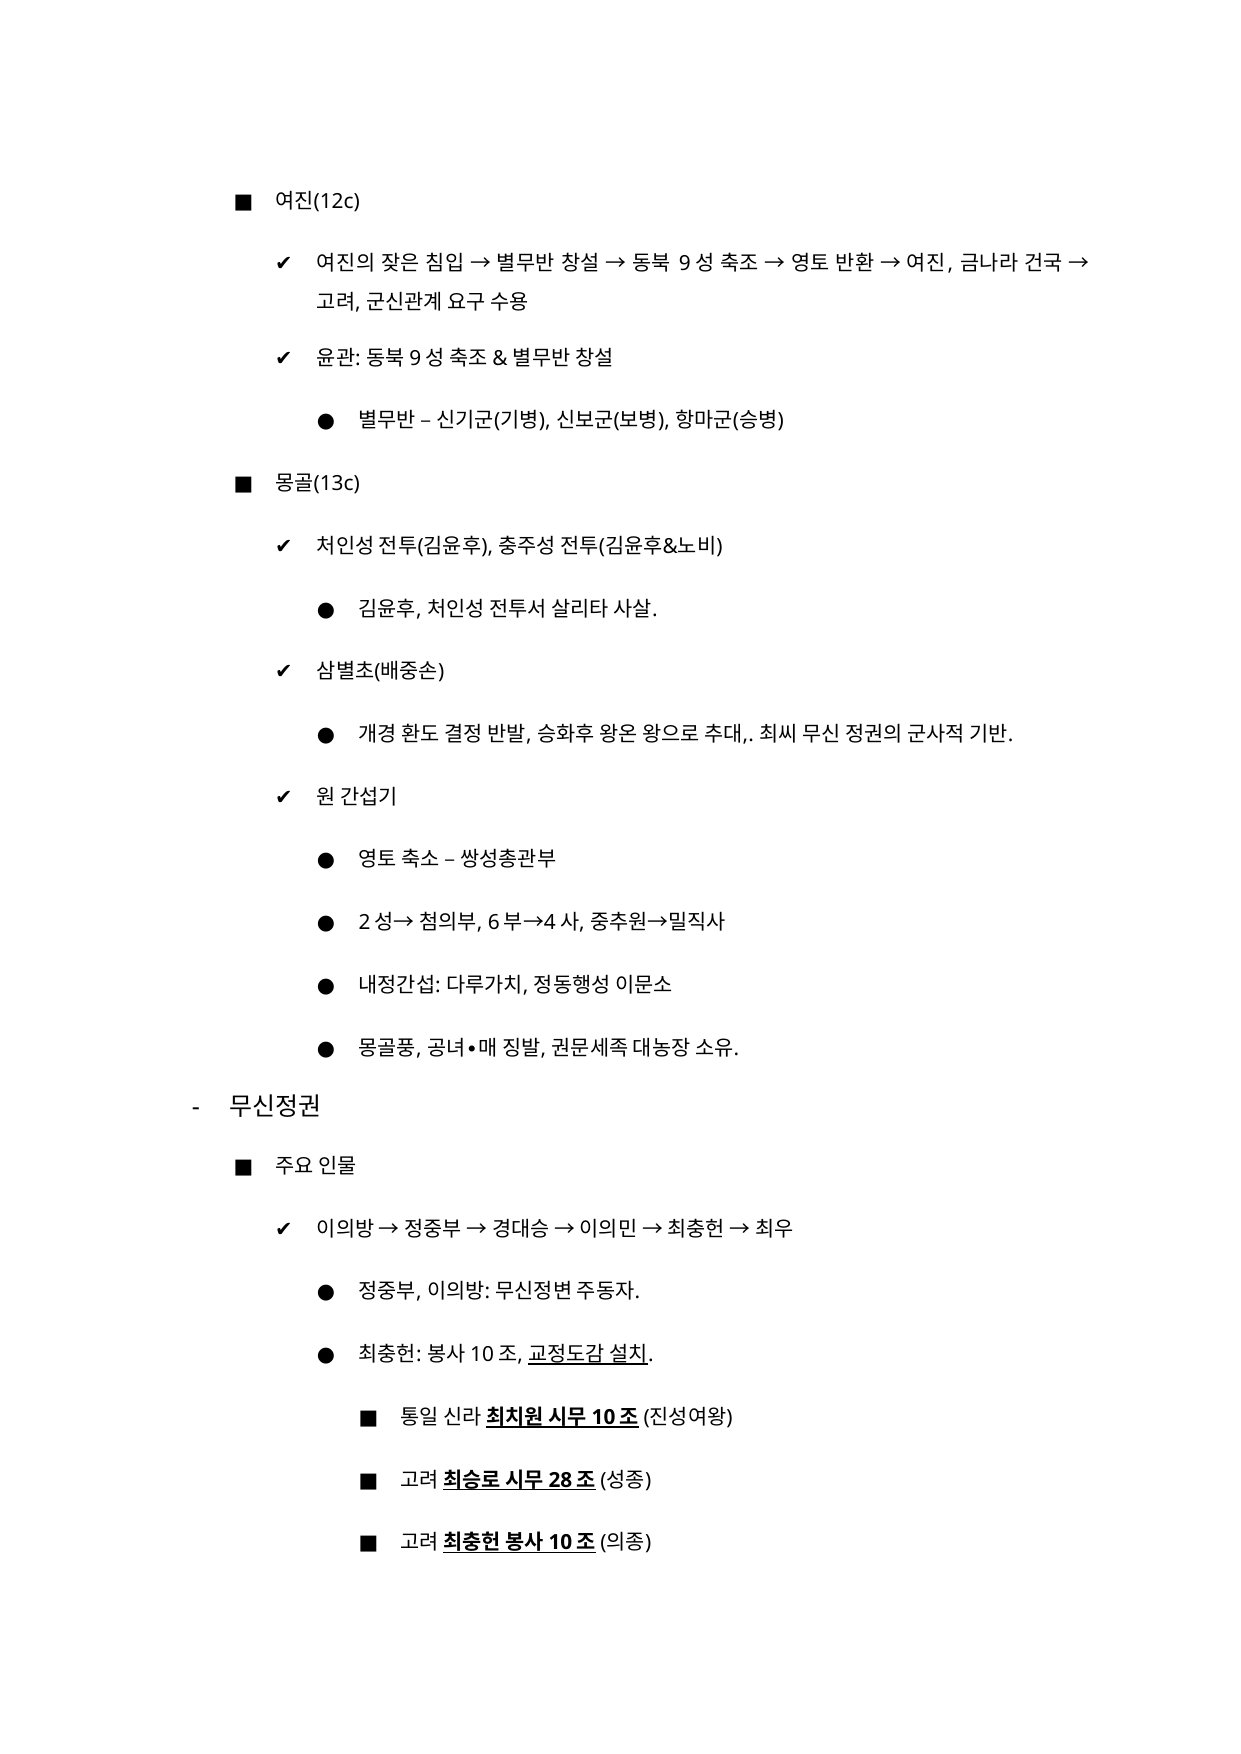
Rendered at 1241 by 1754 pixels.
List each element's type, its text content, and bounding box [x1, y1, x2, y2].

list 정중부, 이의방: 무신정변 주동자. [317, 1268, 1090, 1311]
list 이의방 → 정중부 → 경대승 → 이의민 → 최충헌 → 최우 [275, 1205, 1090, 1248]
list 몽골풍, 공녀∙매 징발, 권문세족 대농장 소유. [317, 1024, 1090, 1067]
list 주요 인물 [233, 1143, 1090, 1185]
list 최충헌: 봉사 10조, 교정도감 설치. [317, 1331, 1090, 1373]
list 처인성 전투(김윤후), 충주성 전투(김윤후&노비) [275, 522, 1090, 565]
list 내정간섭: 다루가치, 정동행성 이문소 [317, 961, 1090, 1004]
list 2성→ 첨의부, 6부→4사, 중추원→밀직사 [317, 899, 1090, 941]
list 여진의 잦은 침입 → 별무반 창설 → 동북 9성 축조 → 영토 반환 → 여진, 금나라 건국 → 고려, 군신관계 요구 수용 [275, 240, 1090, 315]
list 개경 환도 결정 반발, 승화후 왕온 왕으로 추대,. 최씨 무신 정권의 군사적 기반. [317, 711, 1090, 753]
list 고려 최승로 시무 28조 (성종) [358, 1456, 1090, 1499]
list 영토 축소 – 쌍성총관부 [317, 836, 1090, 879]
list 몽골(13c) [233, 460, 1090, 502]
list 김윤후, 처인성 전투서 살리타 사살. [317, 585, 1090, 628]
list 삼별초(배중손) [275, 648, 1090, 691]
list 윤관: 동북 9성 축조 & 별무반 창설 [275, 334, 1090, 377]
list 여진(12c) [233, 177, 1090, 220]
list 무신정권 [192, 1087, 1090, 1123]
list 별무반 – 신기군(기병), 신보군(보병), 항마군(승병) [317, 397, 1090, 440]
list 통일 신라 최치원 시무 10조 (진성여왕) [358, 1393, 1090, 1436]
list 원 간섭기 [275, 773, 1090, 816]
list 고려 최충헌 봉사 10조 (의종) [358, 1519, 1090, 1562]
